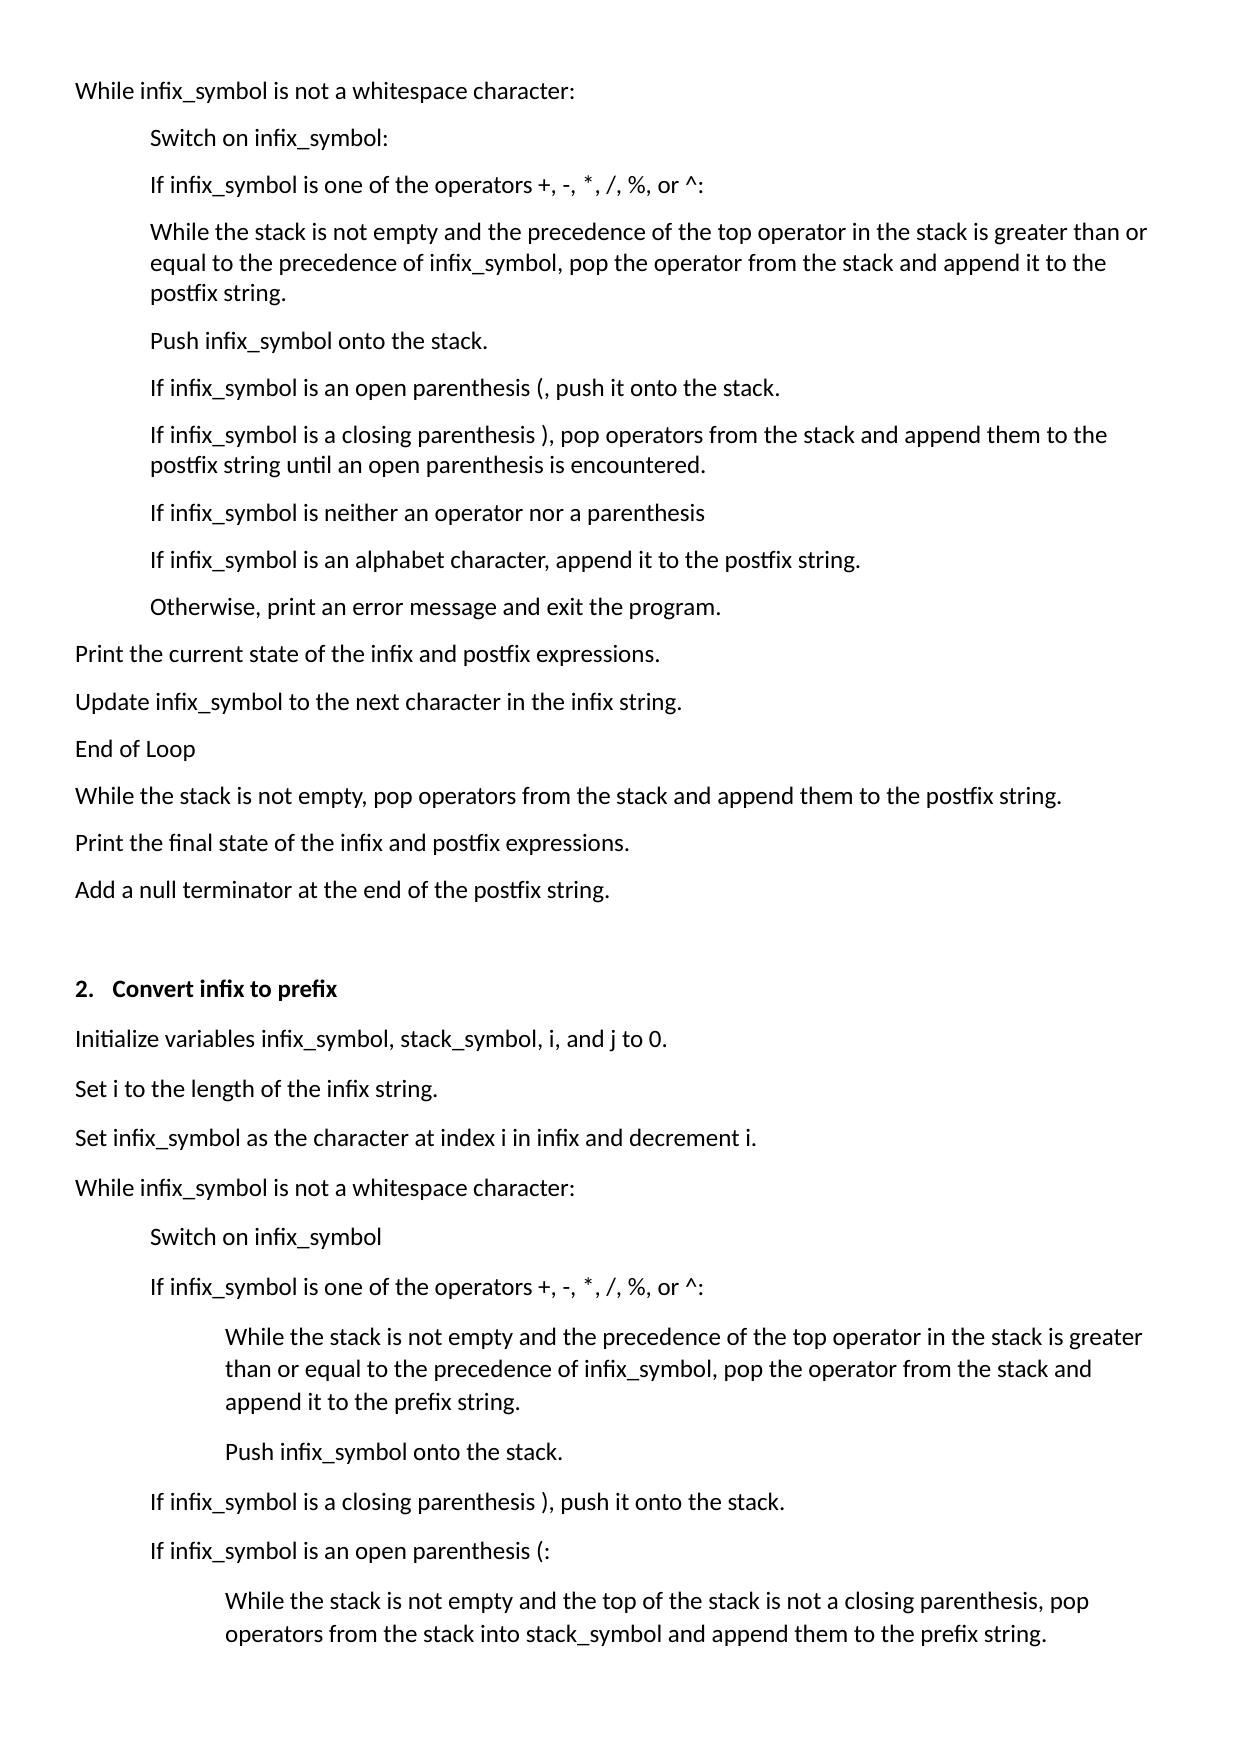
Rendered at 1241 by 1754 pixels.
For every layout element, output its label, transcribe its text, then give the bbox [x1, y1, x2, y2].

text Add a null terminator at the end of the postfix string. [75, 874, 1165, 905]
text While the stack is not empty and the precedence of the top operator in the stack is greater than or equal to the precedence of infix_symbol, pop the operator from the stack and append it to the postfix string. [150, 217, 1165, 308]
text Push infix_symbol onto the stack. [75, 325, 1165, 355]
text Print the current state of the infix and postfix expressions. [75, 638, 1165, 669]
text If infix_symbol is an open parenthesis (: [75, 1535, 1165, 1566]
text If infix_symbol is an alphabet character, append it to the postfix string. [75, 544, 1165, 574]
text While the stack is not empty, pop operators from the stack and append them to the postfix string. [75, 780, 1165, 811]
list Convert infix to prefix [75, 973, 1165, 1004]
text Set i to the length of the infix string. [75, 1073, 1165, 1103]
text While the stack is not empty and the precedence of the top operator in the stack is greater than or equal to the precedence of infix_symbol, pop the operator from the stack and append it to the prefix string. [225, 1321, 1165, 1417]
text If infix_symbol is neither an operator nor a parenthesis [75, 497, 1165, 527]
text If infix_symbol is one of the operators +, -, *, /, %, or ^: [75, 1271, 1165, 1302]
text If infix_symbol is a closing parenthesis ), pop operators from the stack and append them to the postfix string until an open parenthesis is encountered. [150, 419, 1165, 480]
text While the stack is not empty and the top of the stack is not a closing parenthesis, pop operators from the stack into stack_symbol and append them to the prefix string. [225, 1585, 1165, 1648]
text Set infix_symbol as the character at index i in infix and decrement i. [75, 1122, 1165, 1153]
text Push infix_symbol onto the stack. [150, 1436, 1165, 1467]
text If infix_symbol is an open parenthesis (, push it onto the stack. [75, 372, 1165, 402]
text While infix_symbol is not a whitespace character: [75, 1172, 1165, 1202]
text While infix_symbol is not a whitespace character: [75, 75, 1165, 106]
text Switch on infix_symbol [75, 1221, 1165, 1252]
text Print the final state of the infix and postfix expressions. [75, 827, 1165, 858]
text If infix_symbol is one of the operators +, -, *, /, %, or ^: [75, 169, 1165, 200]
text Initialize variables infix_symbol, stack_symbol, i, and j to 0. [75, 1023, 1165, 1054]
text Switch on infix_symbol: [75, 122, 1165, 153]
text End of Loop [75, 733, 1165, 763]
text Otherwise, print an error message and exit the program. [75, 591, 1165, 622]
text If infix_symbol is a closing parenthesis ), push it onto the stack. [75, 1486, 1165, 1516]
text Update infix_symbol to the next character in the infix string. [75, 686, 1165, 716]
